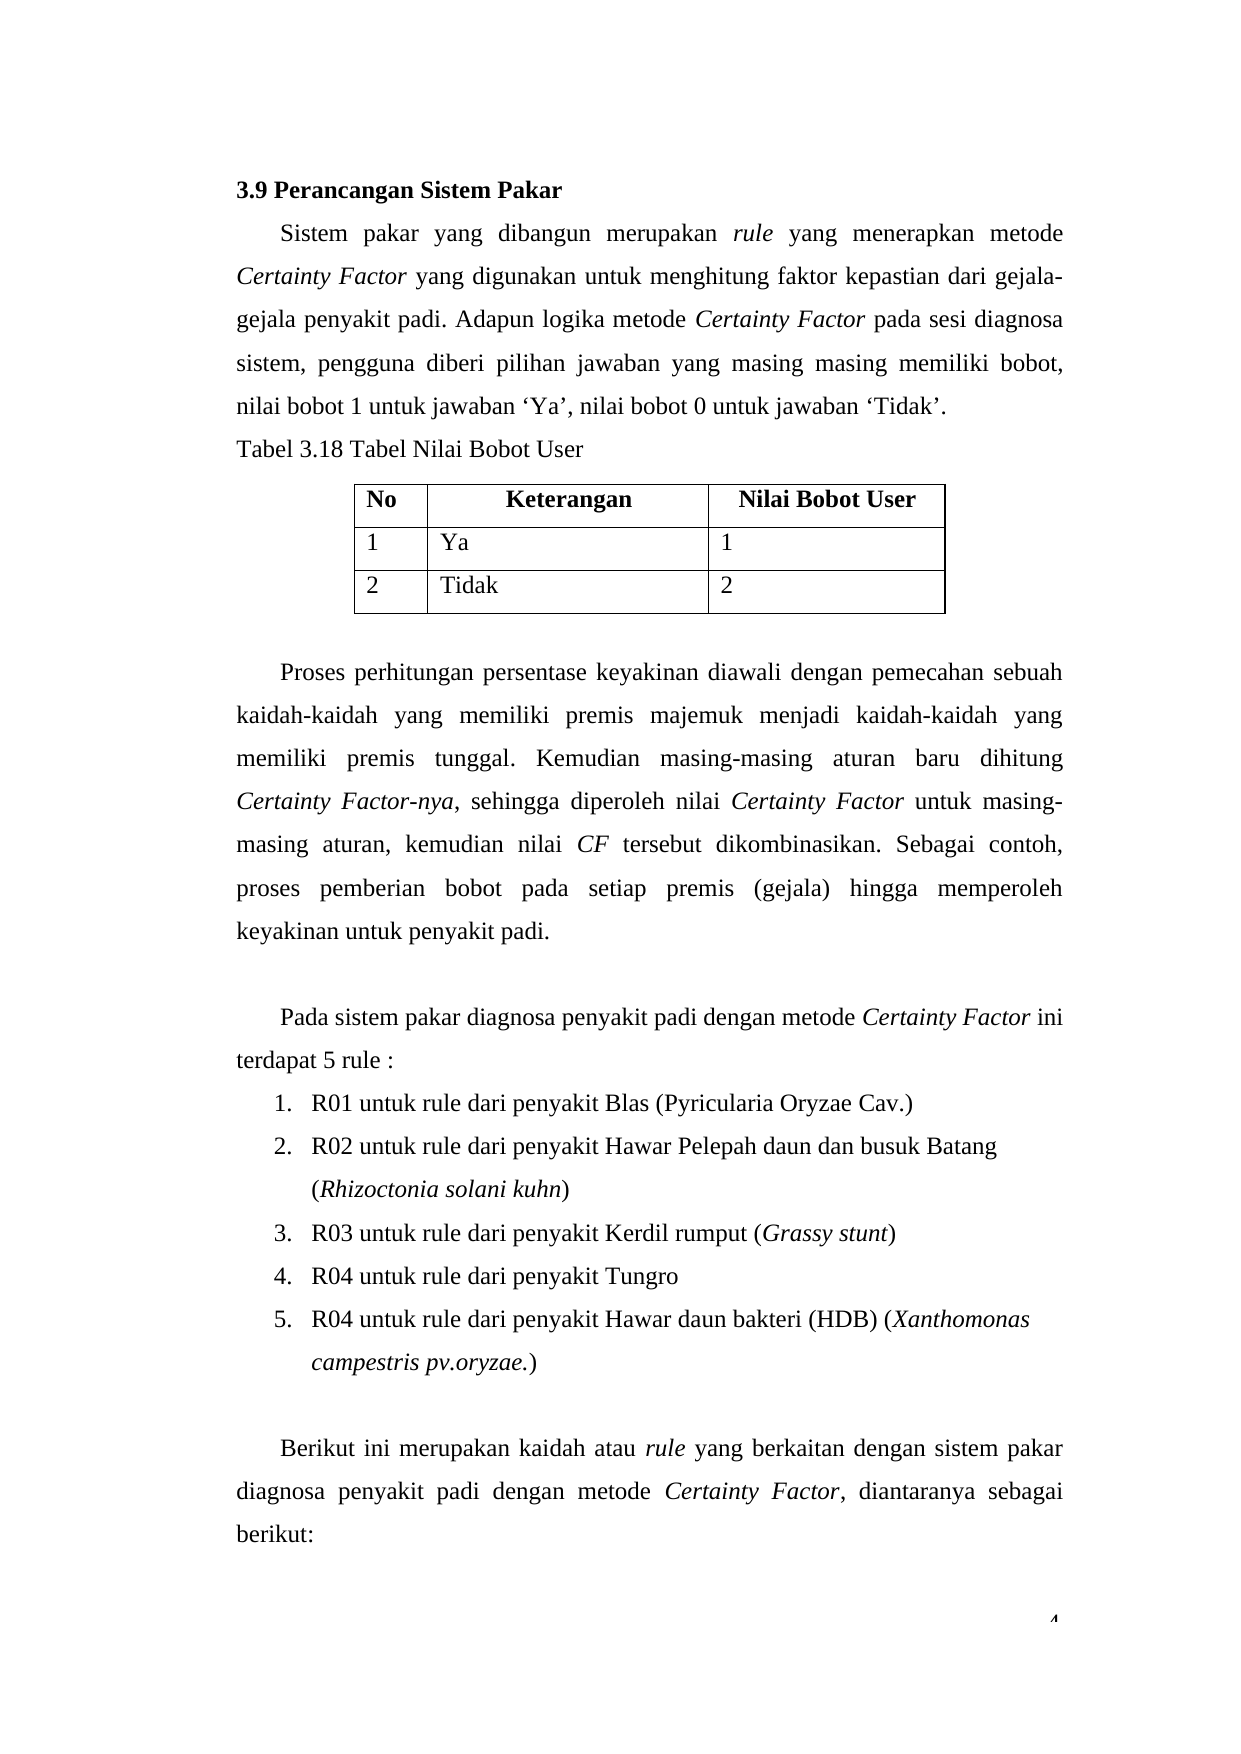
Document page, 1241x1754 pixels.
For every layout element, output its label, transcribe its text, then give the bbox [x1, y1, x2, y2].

text Pada sistem pakar diagnosa penyakit padi dengan metode Certainty Factor ini terdapat 5 rule : [236, 1002, 1065, 1074]
table_cell 1 [709, 528, 944, 570]
list R02 untuk rule dari penyakit Hawar Pelepah daun dan busuk Batang (Rhizoctonia solani kuhn) [274, 1131, 1063, 1203]
list R01 untuk rule dari penyakit Blas (Pyricularia Oryzae Cav.) [274, 1088, 1111, 1117]
table_header Nilai Bobot User [709, 485, 944, 527]
text Sistem pakar yang dibangun merupakan rule yang menerapkan metode Certainty Factor yang digunakan untuk menghitung faktor kepastian dari gejala- gejala penyakit padi. Adapun logika metode Certainty Factor pada sesi diagnosa sistem, pengguna diberi pilihan jawaban yang masing masing memiliki bobot, nilai bobot 1 untuk jawaban ‘Ya’, nilai bobot 0 untuk jawaban ‘Tidak’. [236, 218, 1063, 419]
table_cell Tidak [428, 571, 708, 613]
table_cell Ya [428, 528, 708, 570]
text Proses perhitungan persentase keyakinan diawali dengan pemecahan sebuah kaidah-kaidah yang memiliki premis majemuk menjadi kaidah-kaidah yang memiliki premis tunggal. Kemudian masing-masing aturan baru dihitung Certainty Factor-nya, sehingga diperoleh nilai Certainty Factor untuk masing-masing aturan, kemudian nilai CF tersebut dikombinasikan. Sebagai contoh, proses pemberian bobot pada setiap premis (gejala) hingga memperoleh keyakinan untuk penyakit padi. [236, 657, 1063, 944]
table_header No [355, 485, 427, 527]
table_cell 1 [355, 528, 427, 570]
table_header Keterangan [428, 485, 708, 527]
list R03 untuk rule dari penyakit Kerdil rumput (Grassy stunt) [274, 1218, 1111, 1246]
list R04 untuk rule dari penyakit Tungro [274, 1261, 1111, 1289]
table_cell 2 [355, 571, 427, 613]
table_cell 2 [709, 571, 944, 613]
text Berikut ini merupakan kaidah atau rule yang berkaitan dengan sistem pakar diagnosa penyakit padi dengan metode Certainty Factor, diantaranya sebagai berikut: [236, 1433, 1063, 1548]
text Tabel 3.18 Tabel Nilai Bobot User [236, 434, 1111, 463]
subtitle Perancangan Sistem Pakar [236, 175, 1111, 204]
list R04 untuk rule dari penyakit Hawar daun bakteri (HDB) (Xanthomonas campestris pv.oryzae.) [274, 1304, 1030, 1376]
